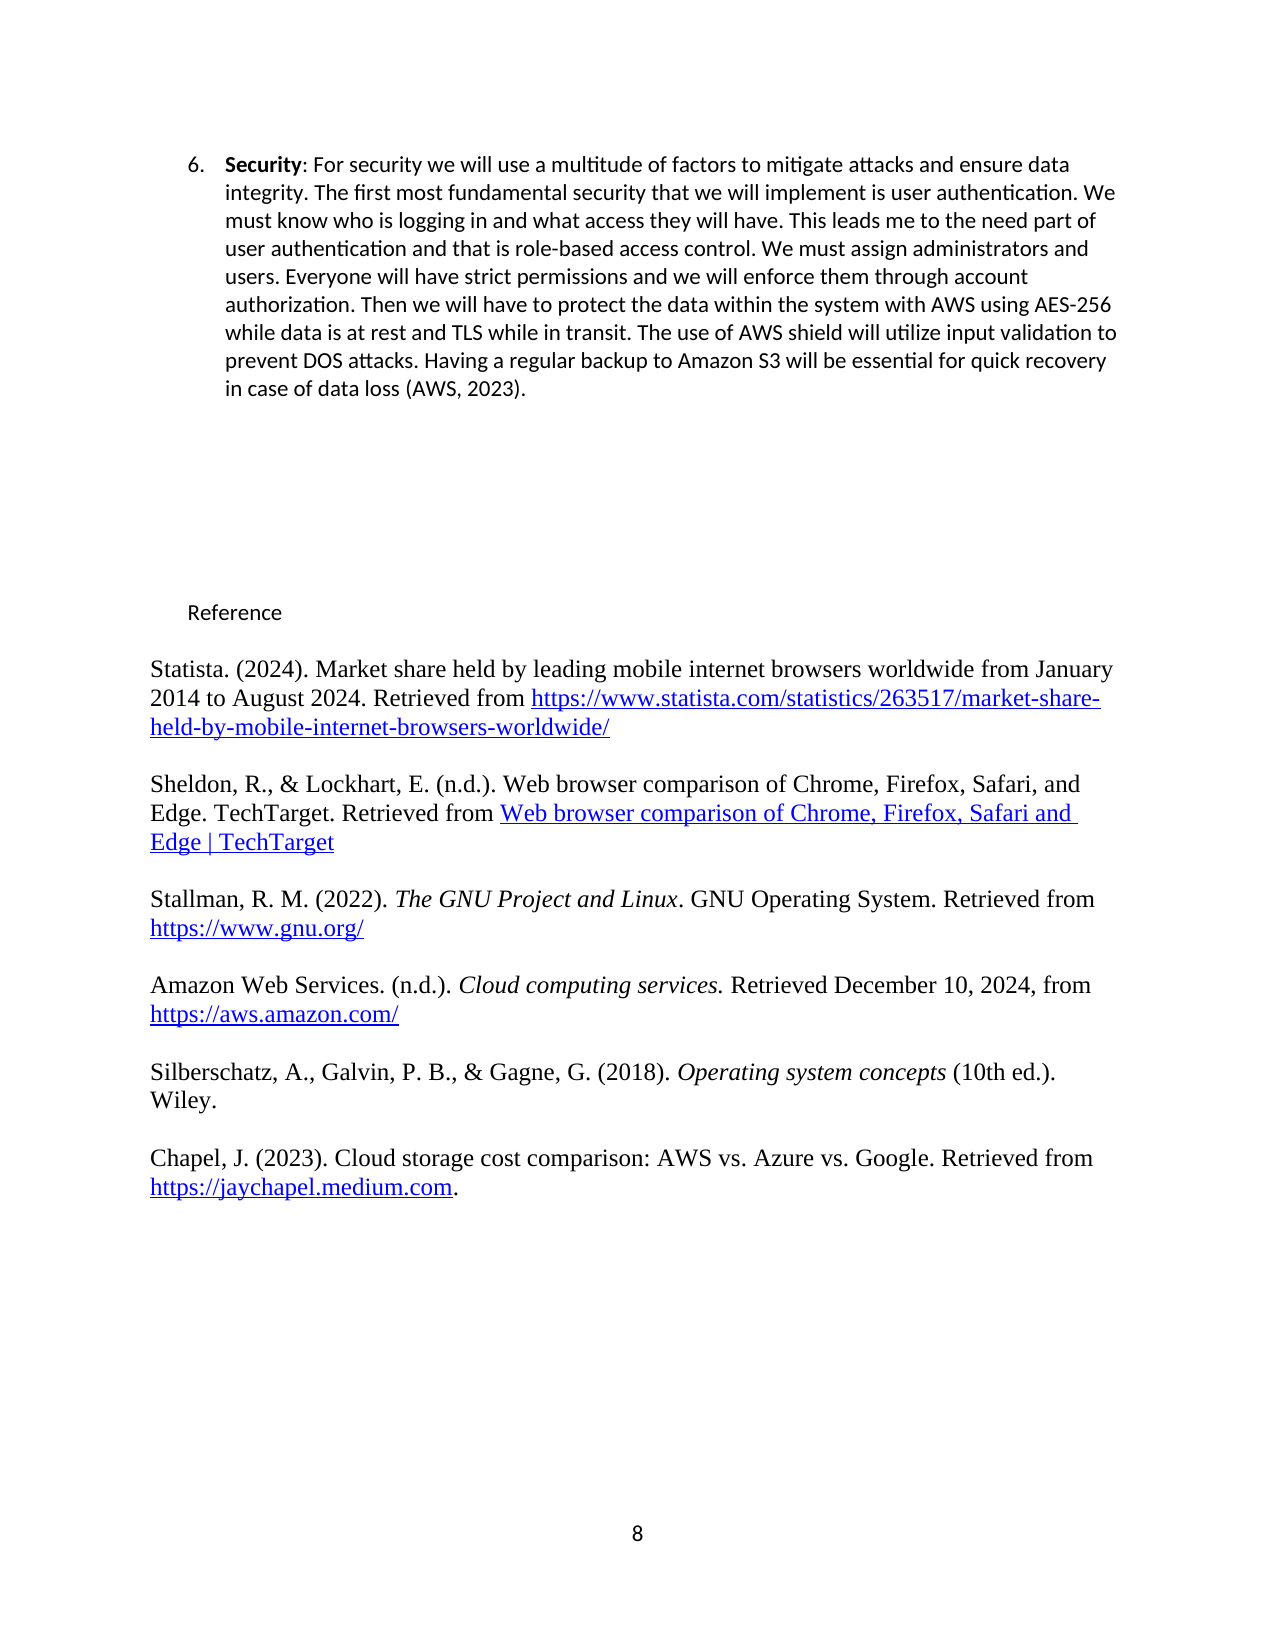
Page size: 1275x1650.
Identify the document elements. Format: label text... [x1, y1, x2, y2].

list Security: For security we will use a multitude of factors to mitigate attacks and ensure data integrity. The first most fundamental security that we will implement is user authentication. We must know who is logging in and what access they will have. This leads me to the need part of user authentication and that is role-based access control. We must assign administrators and users. Everyone will have strict permissions and we will enforce them through account authorization. Then we will have to protect the data within the system with AWS using AES-256 while data is at rest and TLS while in transit. The use of AWS shield will utilize input validation to prevent DOS attacks. Having a regular backup to Amazon S3 will be essential for quick recovery in case of data loss (AWS, 2023). [187, 150, 1125, 402]
text Chapel, J. (2023). Cloud storage cost comparison: AWS vs. Azure vs. Google. Retrieved from https://jaychapel.medium.com. [150, 1143, 1125, 1201]
text Stallman, R. M. (2022). The GNU Project and Linux. GNU Operating System. Retrieved from https://www.gnu.org/ [150, 884, 1125, 942]
list Reference [187, 598, 1125, 626]
text Amazon Web Services. (n.d.). Cloud computing services. Retrieved December 10, 2024, from https://aws.amazon.com/ [150, 971, 1125, 1028]
text Statista. (2024). Market share held by leading mobile internet browsers worldwide from January 2014 to August 2024. Retrieved from https://www.statista.com/statistics/263517/market-share-held-by-mobile-internet-browsers-worldwide/ [150, 654, 1125, 741]
text Silberschatz, A., Galvin, P. B., & Gagne, G. (2018). Operating system concepts (10th ed.). Wiley. [150, 1057, 1125, 1114]
text Sheldon, R., & Lockhart, E. (n.d.). Web browser comparison of Chrome, Firefox, Safari, and Edge. TechTarget. Retrieved from Web browser comparison of Chrome, Firefox, Safari and Edge | TechTarget [150, 769, 1125, 856]
